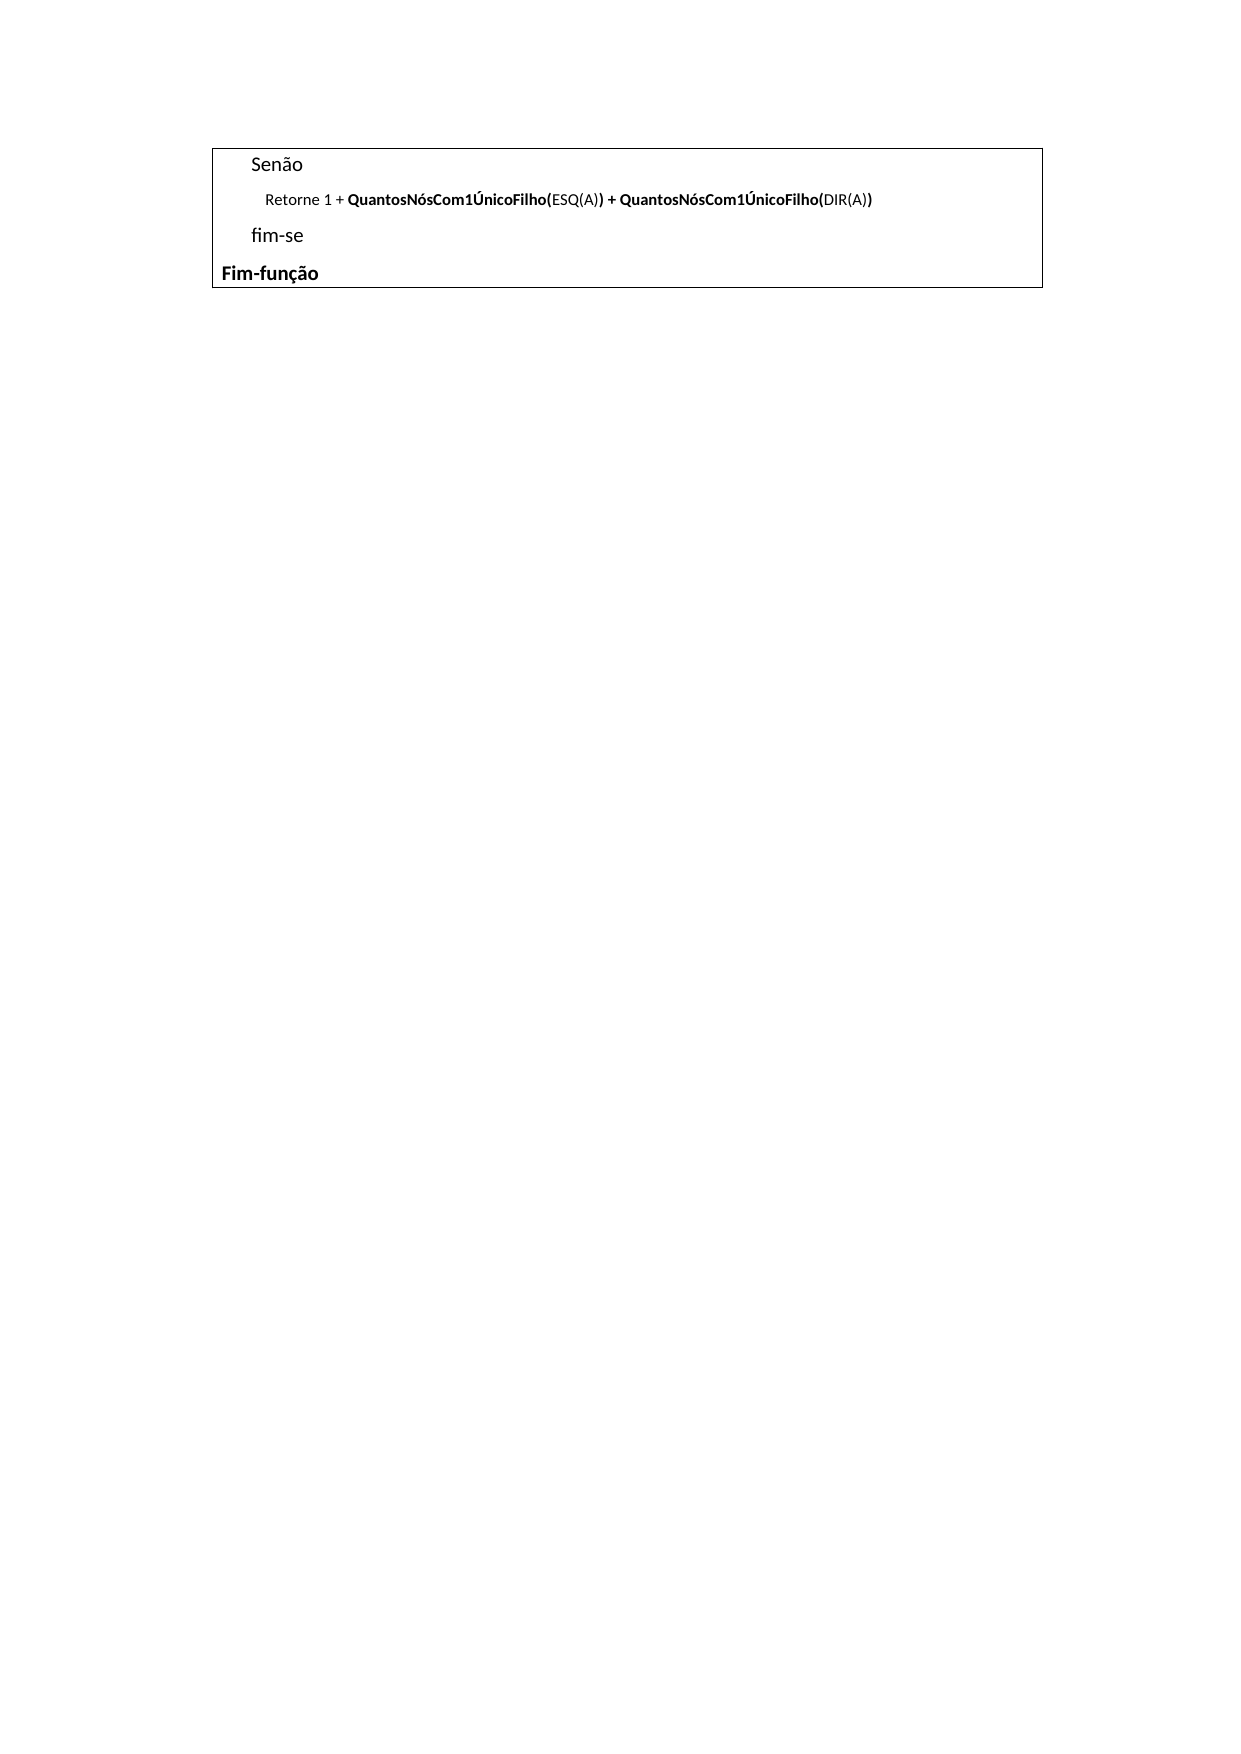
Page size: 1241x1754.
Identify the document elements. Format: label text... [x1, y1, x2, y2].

text Fim-função [213, 257, 1042, 287]
text Retorne 1 + QuantosNósCom1ÚnicoFilho(ESQ(A)) + QuantosNósCom1ÚnicoFilho(DIR(A)) [213, 186, 1042, 209]
text Senão [213, 149, 1042, 176]
text fim-se [213, 219, 1042, 247]
